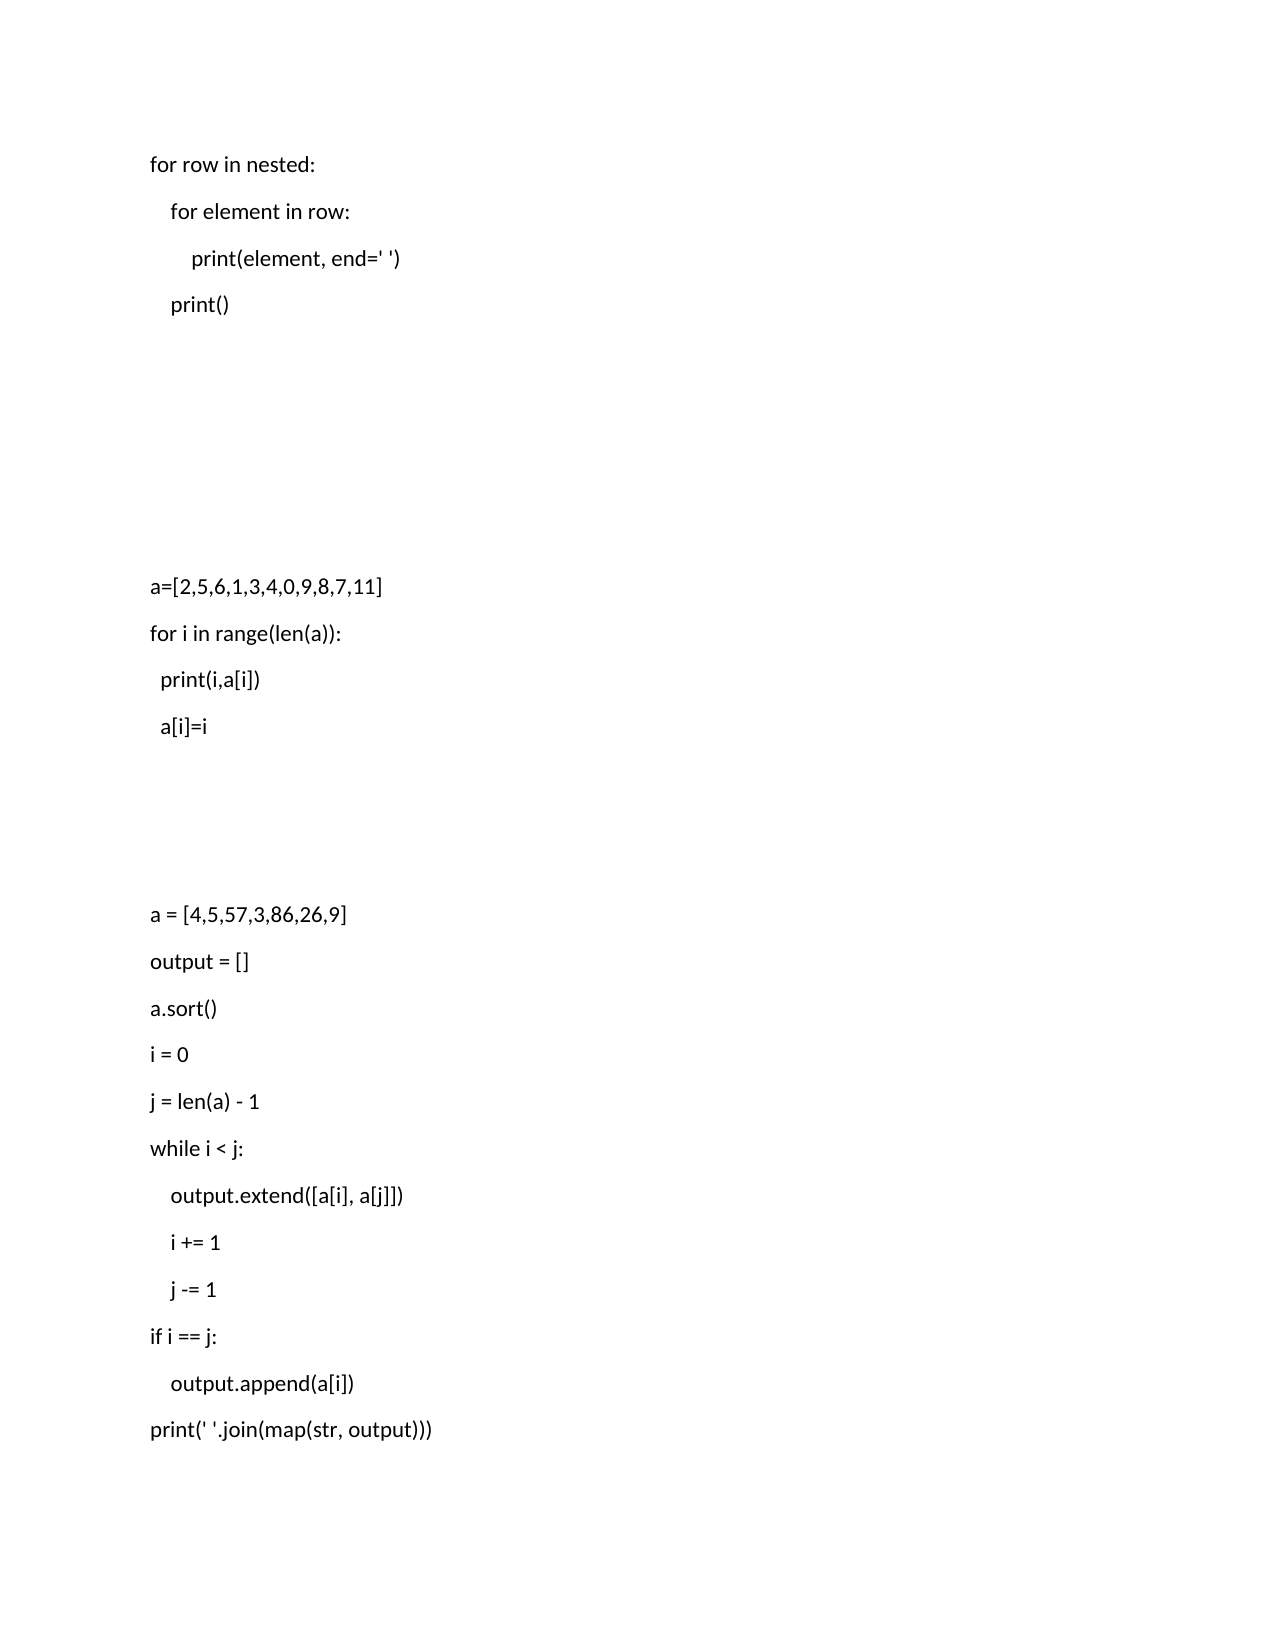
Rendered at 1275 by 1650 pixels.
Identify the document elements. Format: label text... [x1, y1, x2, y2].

text print() [150, 291, 1125, 319]
text for i in range(len(a)): [150, 619, 1125, 647]
text j -= 1 [150, 1275, 1125, 1303]
text if i == j: [150, 1322, 1125, 1350]
text a=[2,5,6,1,3,4,0,9,8,7,11] [150, 572, 1125, 600]
text output.append(a[i]) [150, 1369, 1125, 1397]
text a[i]=i [150, 712, 1125, 741]
text print(i,a[i]) [150, 666, 1125, 694]
text a.sort() [150, 994, 1125, 1022]
text output.extend([a[i], a[j]]) [150, 1181, 1125, 1209]
text output = [] [150, 947, 1125, 975]
text j = len(a) - 1 [150, 1087, 1125, 1116]
text for element in row: [150, 197, 1125, 225]
text for row in nested: [150, 150, 1125, 178]
text print(' '.join(map(str, output))) [150, 1416, 1125, 1444]
text i += 1 [150, 1228, 1125, 1256]
text a = [4,5,57,3,86,26,9] [150, 900, 1125, 928]
text print(element, end=' ') [150, 244, 1125, 272]
text while i < j: [150, 1134, 1125, 1162]
text i = 0 [150, 1041, 1125, 1069]
